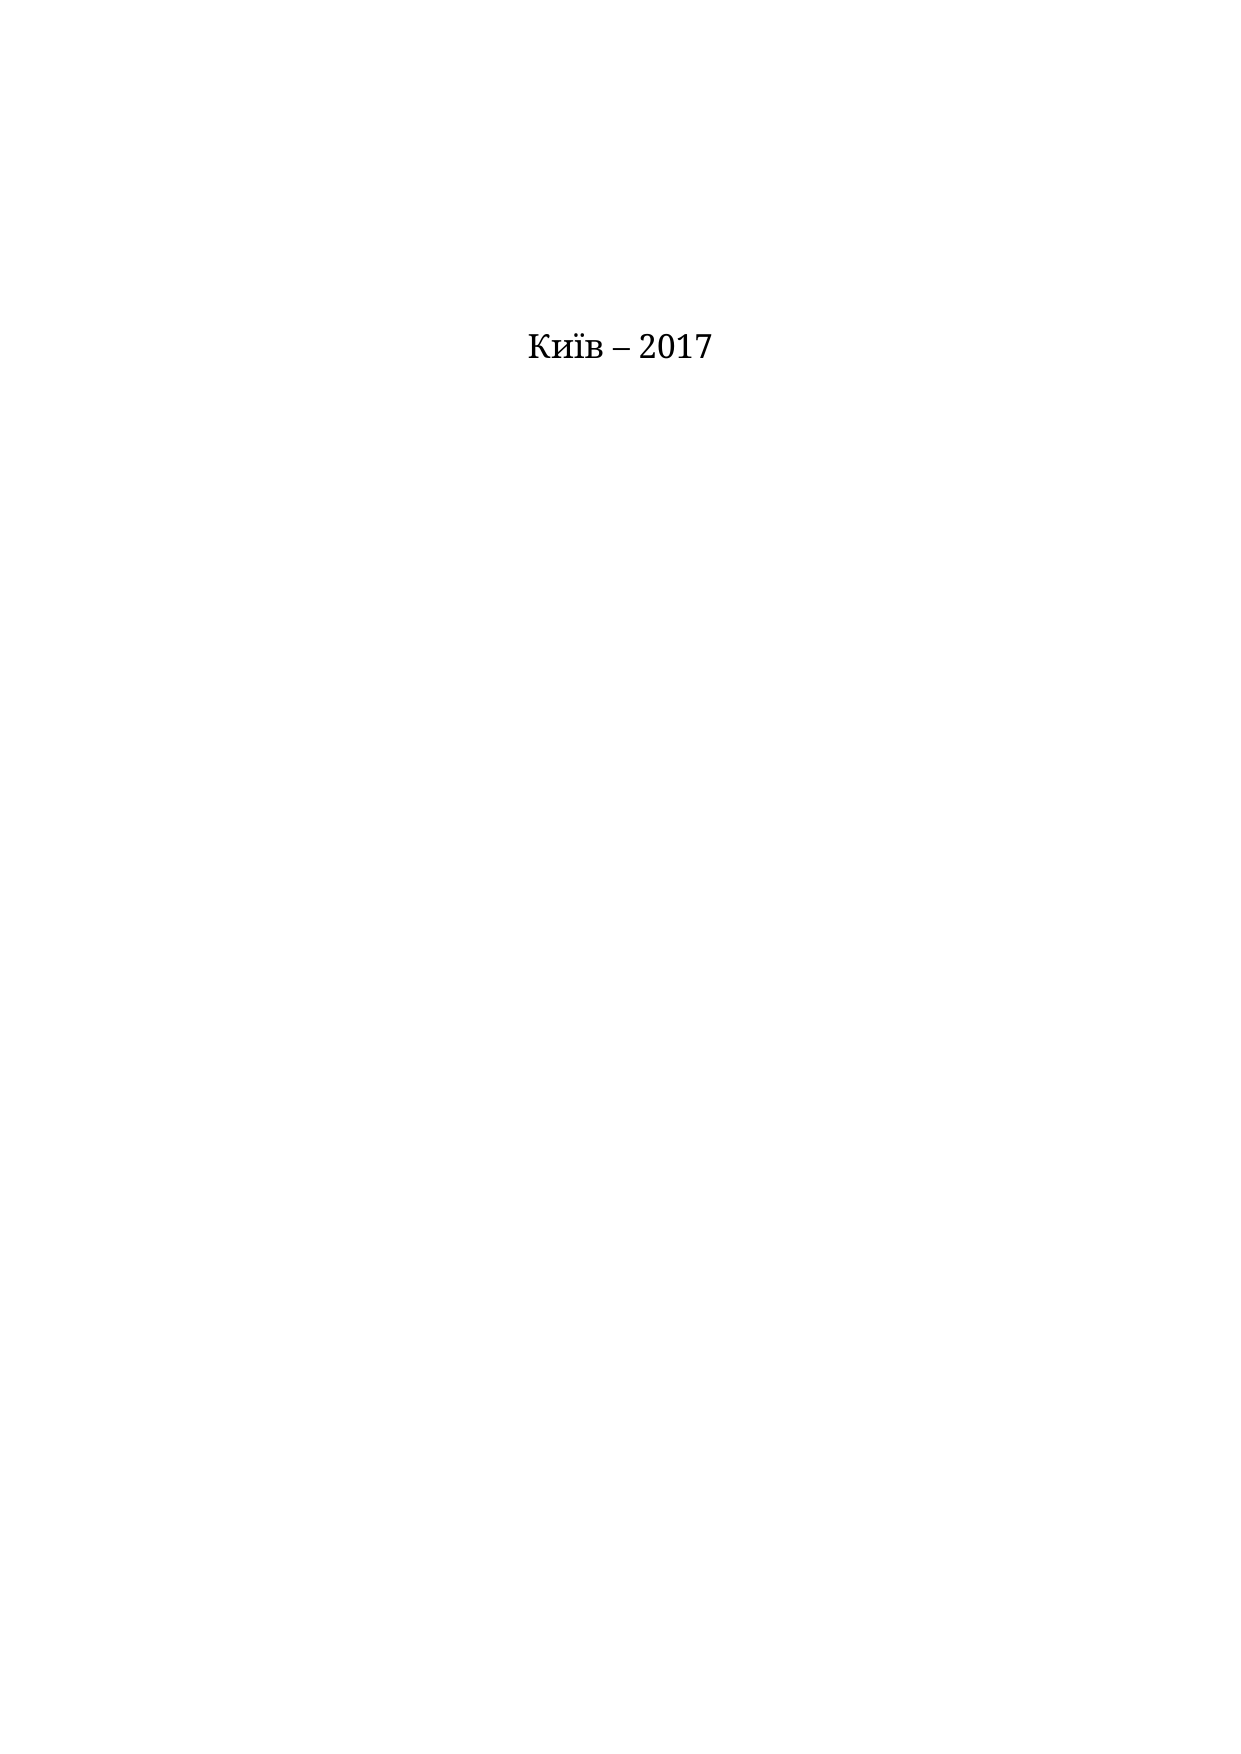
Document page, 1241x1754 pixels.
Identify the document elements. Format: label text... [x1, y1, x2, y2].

text Київ – 2017 [118, 323, 1122, 368]
